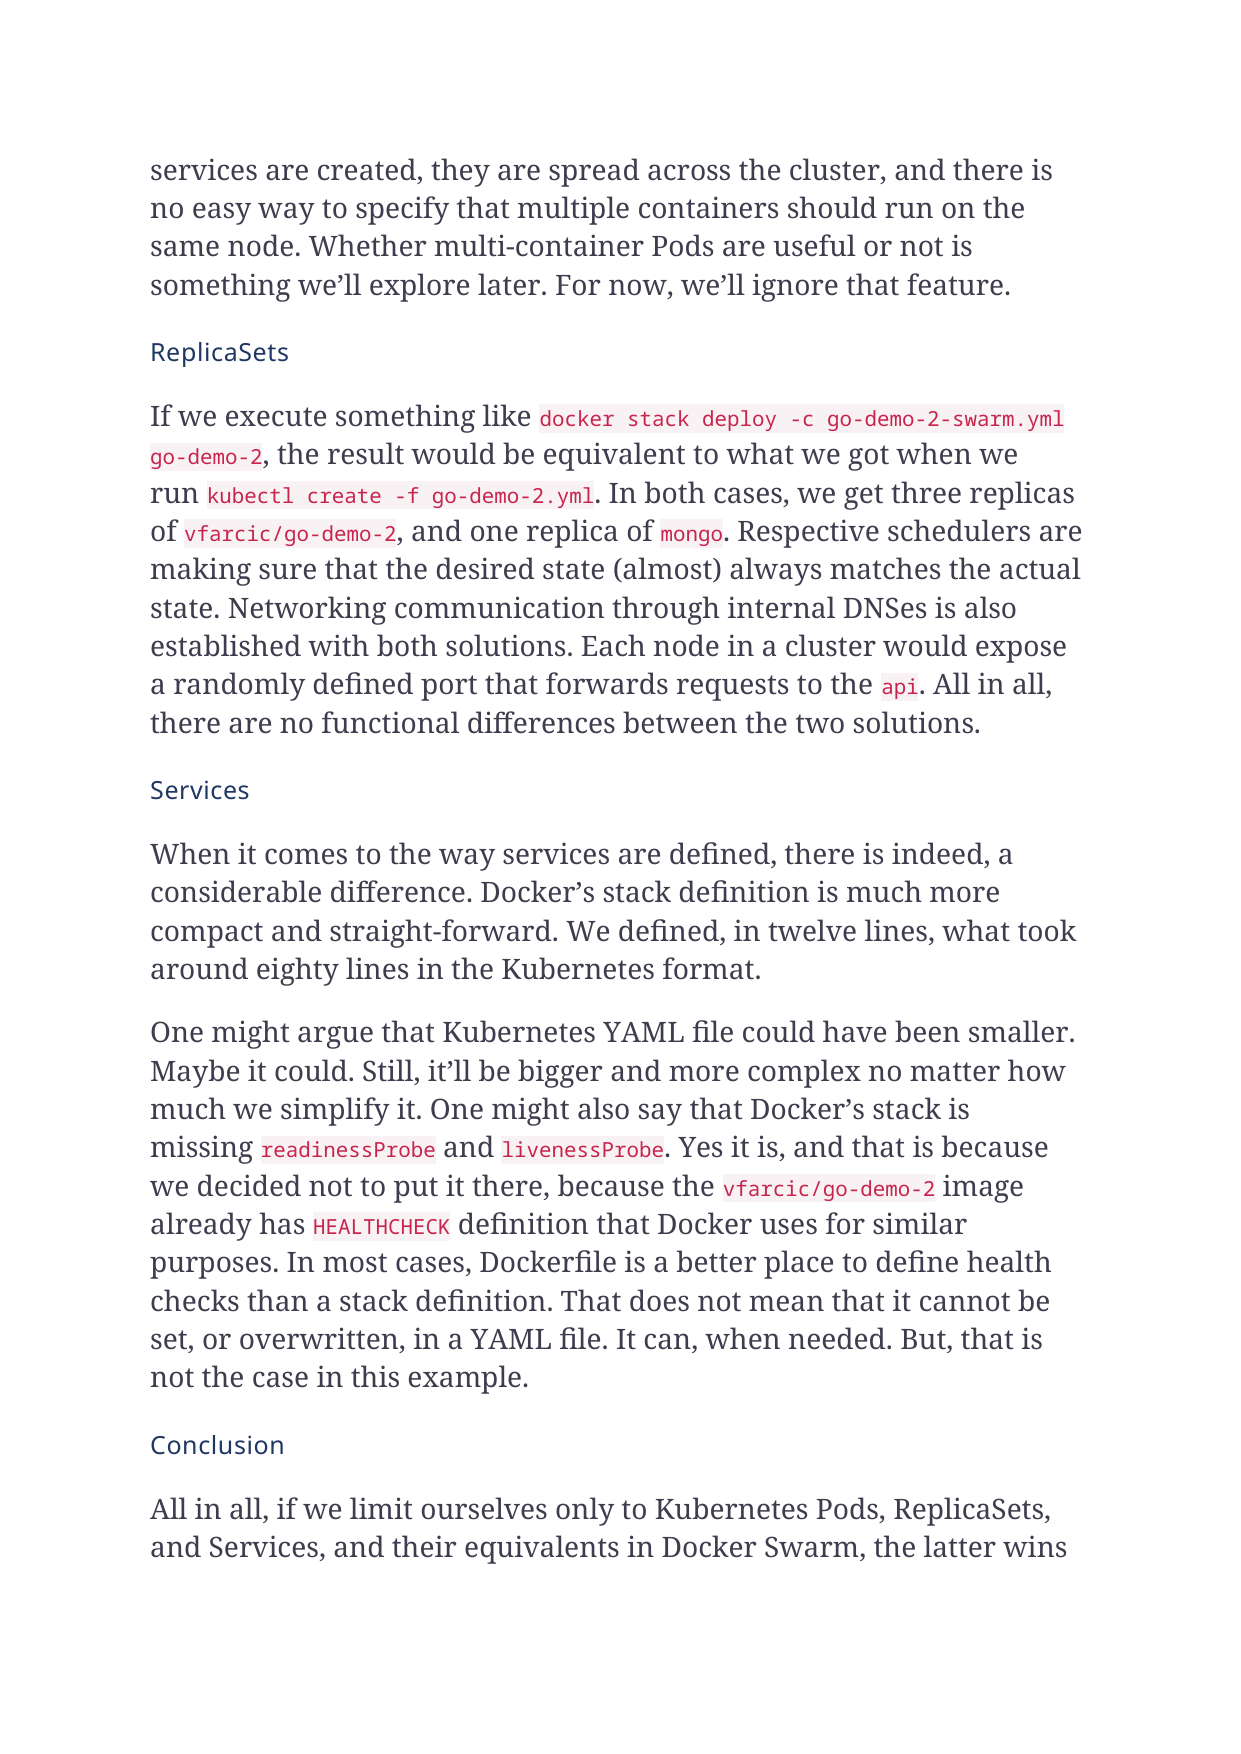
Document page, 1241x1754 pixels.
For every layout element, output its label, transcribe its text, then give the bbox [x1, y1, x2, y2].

subtitle Conclusion [150, 1427, 1090, 1461]
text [150, 1489, 1090, 1566]
text When it comes to the way services are defined, there is indeed, a considerable difference. Docker’s stack definition is much more compact and straight-forward. We defined, in twelve lines, what took around eighty lines in the Kubernetes format. [150, 834, 1090, 988]
text If we execute something like docker stack deploy -c go-demo-2-swarm.yml go-demo-2, the result would be equivalent to what we got when we run kubectl create -f go-demo-2.yml. In both cases, we get three replicas of vfarcic/go-demo-2, and one replica of mongo. Respective schedulers are making sure that the desired state (almost) always matches the actual state. Networking communication through internal DNSes is also established with both solutions. Each node in a cluster would expose a randomly defined port that forwards requests to the api. All in all, there are no functional differences between the two solutions. [150, 396, 1090, 741]
text One might argue that Kubernetes YAML file could have been smaller. Maybe it could. Still, it’ll be bigger and more complex no matter how much we simplify it. One might also say that Docker’s stack is missing readinessProbe and livenessProbe. Yes it is, and that is because we decided not to put it there, because the vfarcic/go-demo-2 image already has HEALTHCHECK definition that Docker uses for similar purposes. In most cases, Dockerfile is a better place to define health checks than a stack definition. That does not mean that it cannot be set, or overwritten, in a YAML file. It can, when needed. But, that is not the case in this example. [150, 1013, 1090, 1396]
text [150, 150, 1090, 303]
subtitle ReplicaSets [150, 334, 1090, 369]
subtitle Services [150, 773, 1090, 807]
